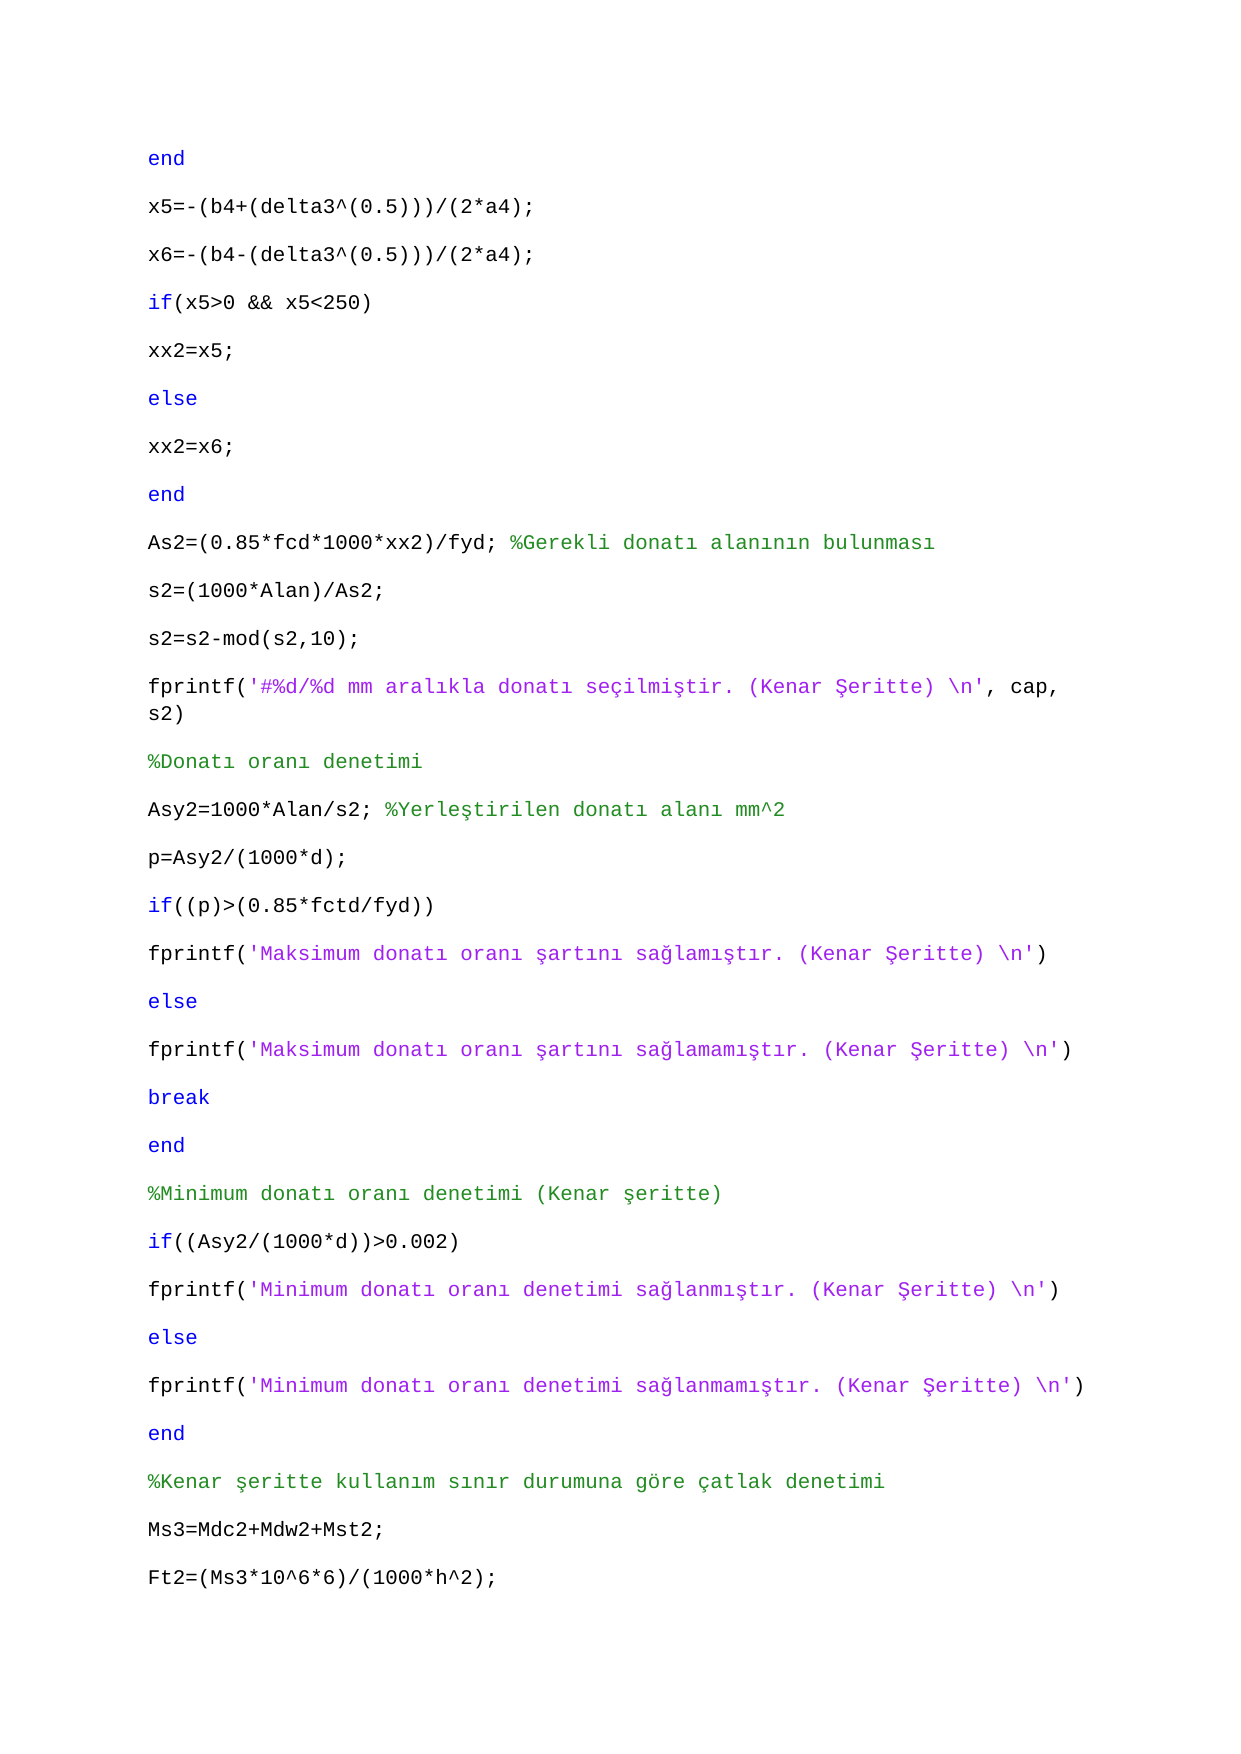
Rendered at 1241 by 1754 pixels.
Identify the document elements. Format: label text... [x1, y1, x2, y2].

text Ft2=(Ms3*10^6*6)/(1000*h^2); [148, 1567, 1093, 1591]
text Asy2=1000*Alan/s2; %Yerleştirilen donatı alanı mm^2 [148, 799, 1093, 823]
text if((p)>(0.85*fctd/fyd)) [148, 895, 1093, 919]
text x6=-(b4-(delta3^(0.5)))/(2*a4); [148, 244, 1093, 267]
text else [148, 991, 1093, 1015]
text fprintf('#%d/%d mm aralıkla donatı seçilmiştir. (Kenar Şeritte) \n', cap, s2) [148, 676, 1093, 727]
text break [148, 1087, 1093, 1111]
text x5=-(b4+(delta3^(0.5)))/(2*a4); [148, 196, 1093, 219]
text fprintf('Maksimum donatı oranı şartını sağlamıştır. (Kenar Şeritte) \n') [148, 943, 1093, 967]
text else [148, 388, 1093, 411]
text As2=(0.85*fcd*1000*xx2)/fyd; %Gerekli donatı alanının bulunması [148, 532, 1093, 555]
text %Donatı oranı denetimi [148, 751, 1093, 775]
text p=Asy2/(1000*d); [148, 847, 1093, 871]
text fprintf('Maksimum donatı oranı şartını sağlamamıştır. (Kenar Şeritte) \n') [148, 1039, 1093, 1063]
text end [148, 484, 1093, 507]
text %Minimum donatı oranı denetimi (Kenar şeritte) [148, 1183, 1093, 1207]
text if((Asy2/(1000*d))>0.002) [148, 1231, 1093, 1255]
text %Kenar şeritte kullanım sınır durumuna göre çatlak denetimi [148, 1471, 1093, 1495]
text fprintf('Minimum donatı oranı denetimi sağlanmıştır. (Kenar Şeritte) \n') [148, 1279, 1093, 1303]
text fprintf('Minimum donatı oranı denetimi sağlanmamıştır. (Kenar Şeritte) \n') [148, 1375, 1093, 1399]
text Ms3=Mdc2+Mdw2+Mst2; [148, 1519, 1093, 1543]
text else [148, 1327, 1093, 1351]
text s2=s2-mod(s2,10); [148, 628, 1093, 651]
text end [148, 1423, 1093, 1447]
text if(x5>0 && x5<250) [148, 292, 1093, 315]
text xx2=x6; [148, 436, 1093, 459]
text end [148, 1135, 1093, 1159]
text xx2=x5; [148, 340, 1093, 363]
text s2=(1000*Alan)/As2; [148, 580, 1093, 603]
text end [148, 148, 1093, 171]
